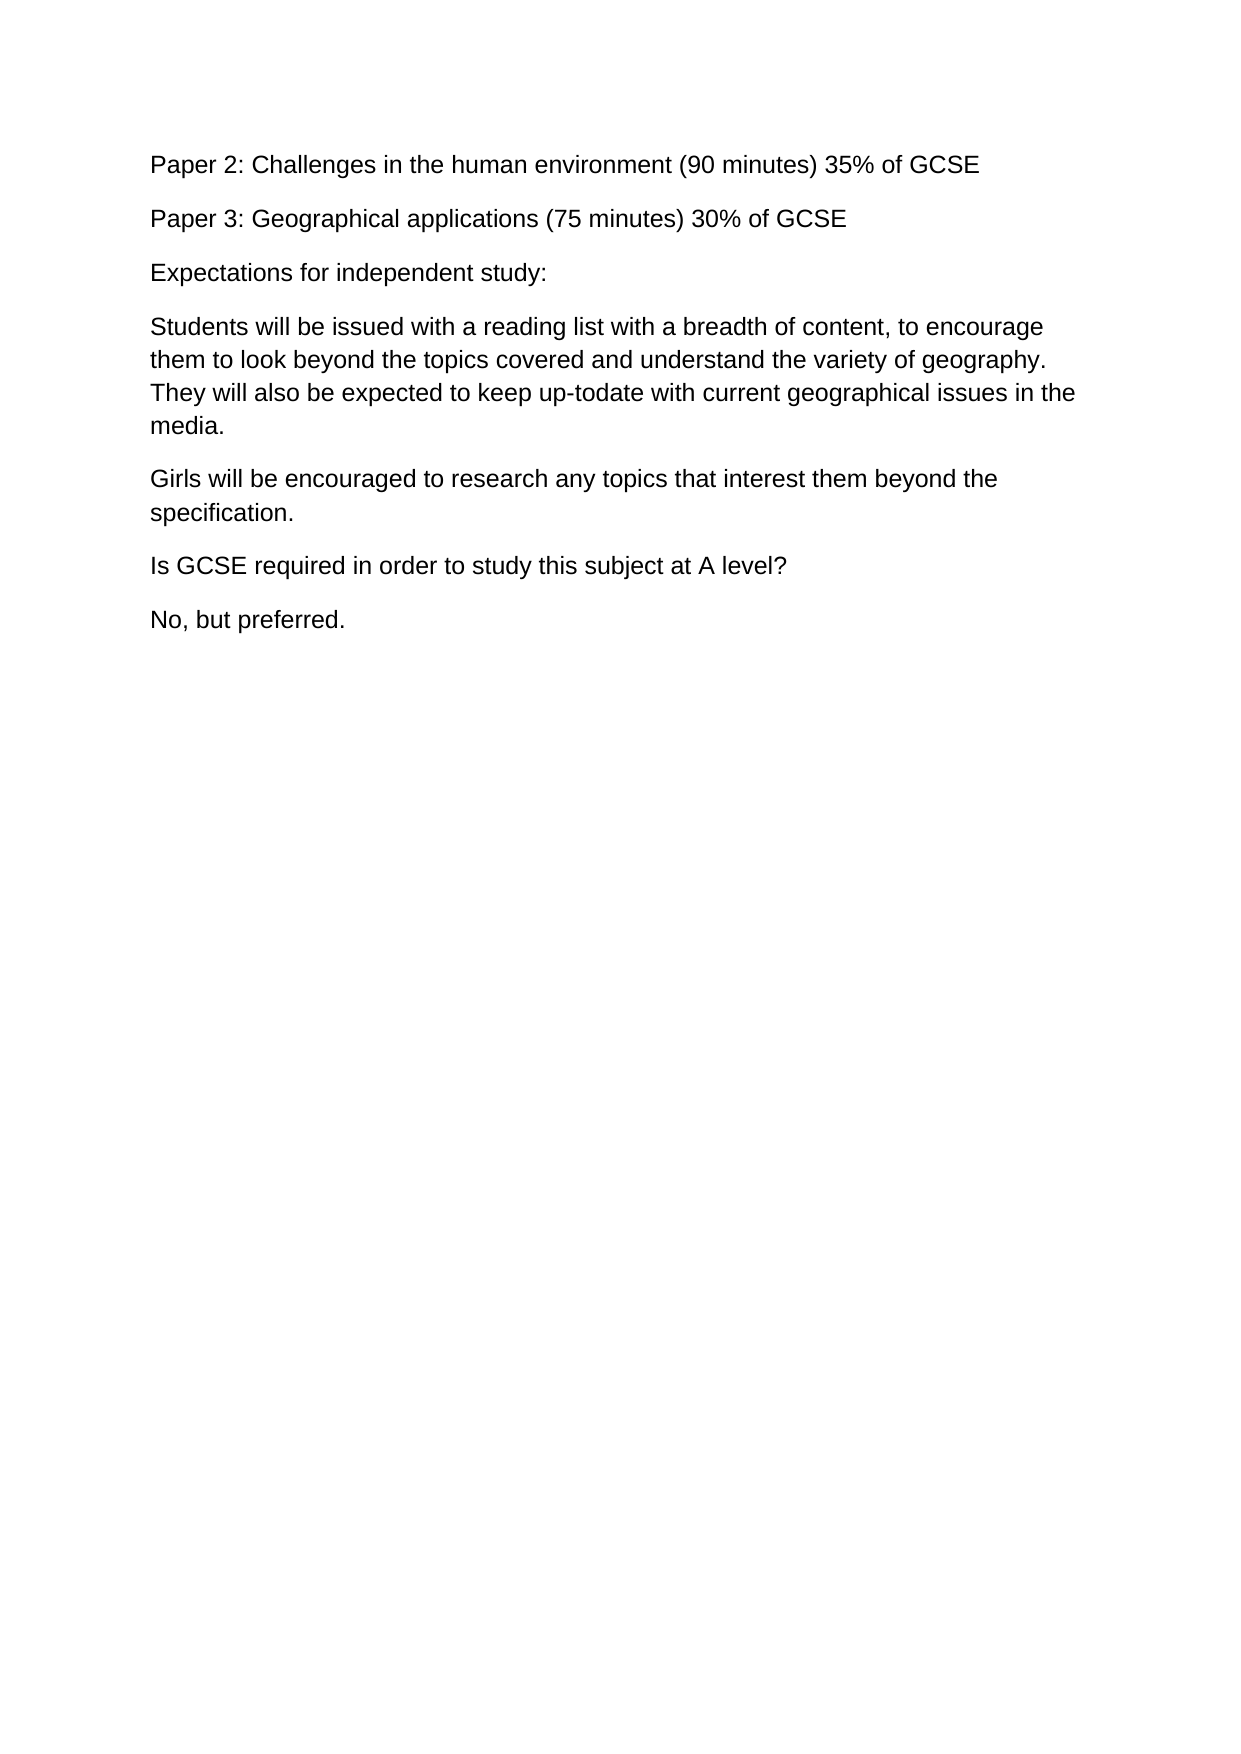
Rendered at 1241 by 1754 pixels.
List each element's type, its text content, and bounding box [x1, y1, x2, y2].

text Expectations for independent study: [150, 258, 1090, 286]
text Paper 2: Challenges in the human environment (90 minutes) 35% of GCSE [150, 150, 1090, 179]
text Is GCSE required in order to study this subject at A level? [150, 551, 1090, 580]
text Students will be issued with a reading list with a breadth of content, to encourage them to look beyond the topics covered and understand the variety of geography. They will also be expected to keep up-todate with current geographical issues in the media. [150, 312, 1090, 439]
text Girls will be encouraged to research any topics that interest them beyond the specification. [150, 464, 1090, 526]
text No, but preferred. [150, 605, 1090, 634]
text Paper 3: Geographical applications (75 minutes) 30% of GCSE [150, 204, 1090, 233]
